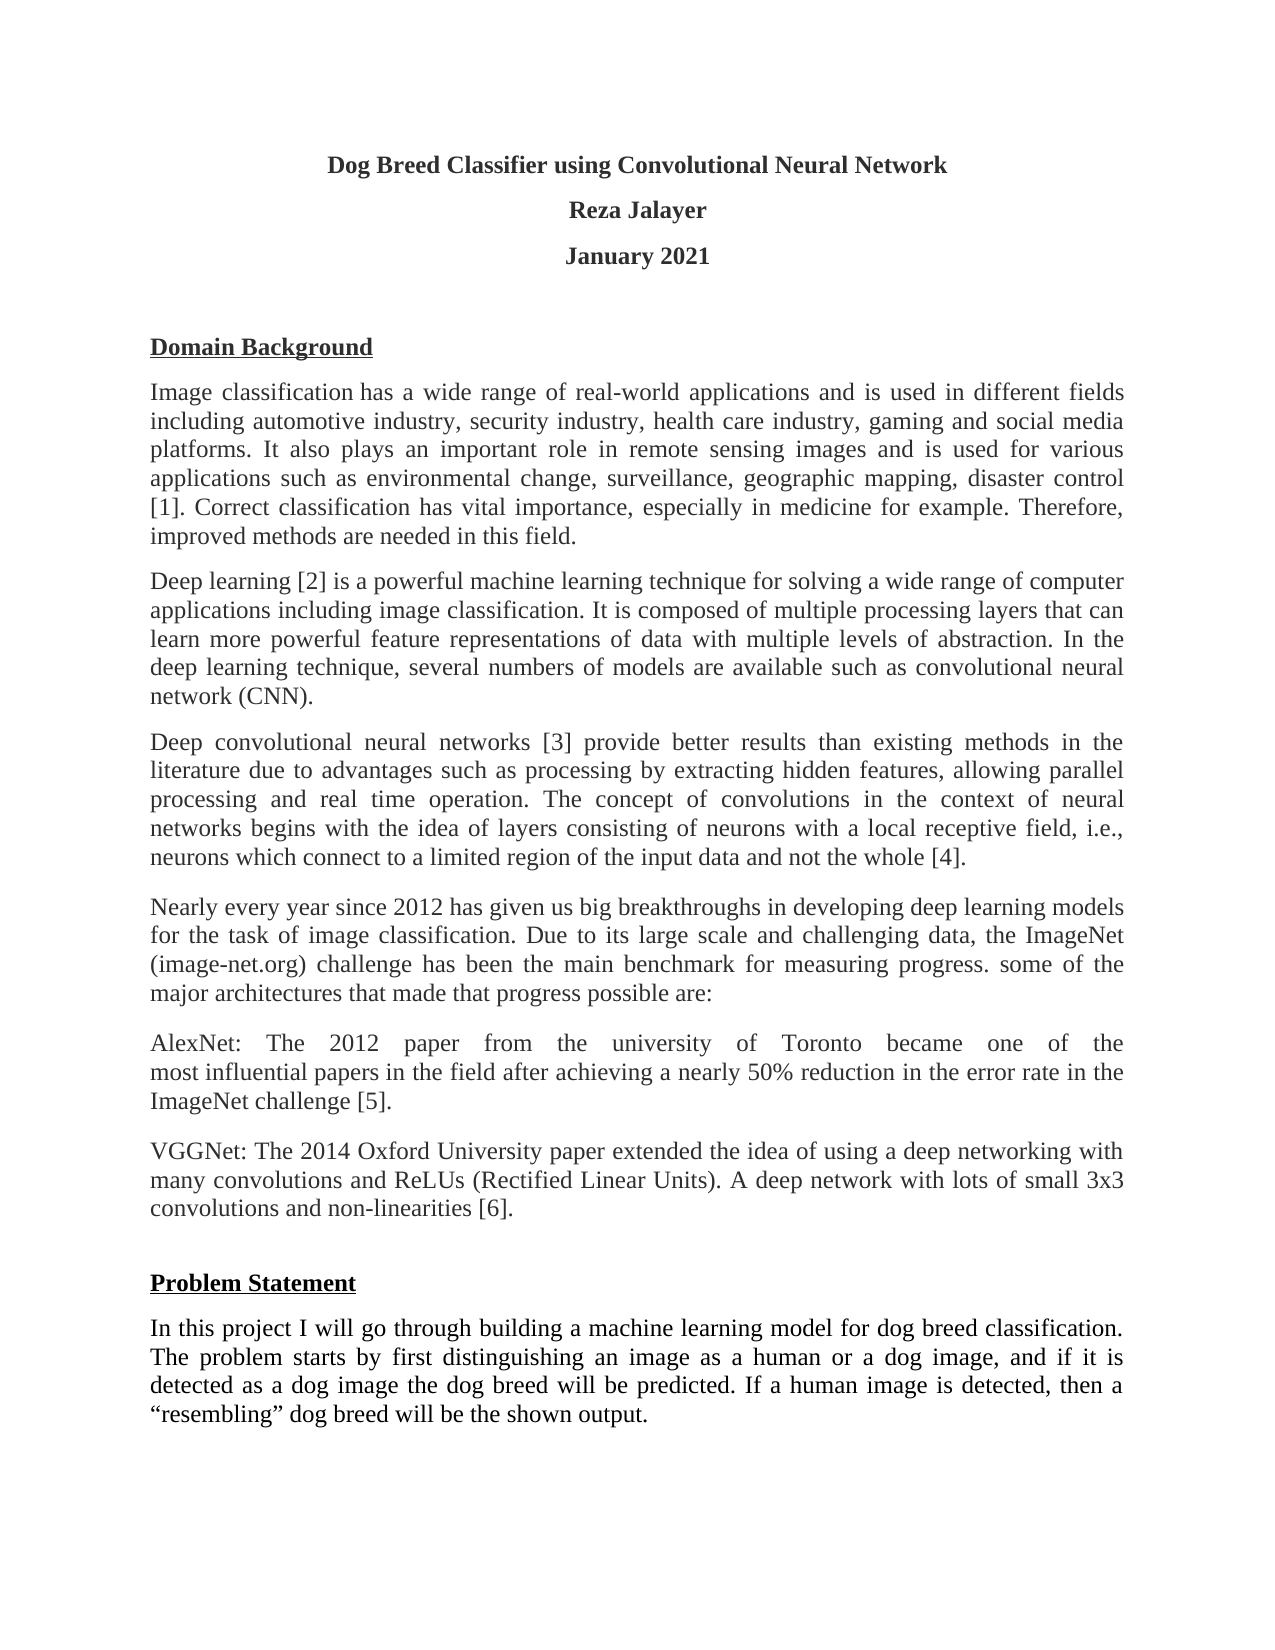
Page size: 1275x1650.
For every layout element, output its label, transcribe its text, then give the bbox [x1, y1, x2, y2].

text January 2021 [150, 241, 1125, 269]
text AlexNet: The 2012 paper from the university of Toronto became one of the most influential papers in the field after achieving a nearly 50% reduction in the error rate in the ImageNet challenge [5]. [150, 1028, 1125, 1114]
text Reza Jalayer [150, 195, 1125, 224]
text Nearly every year since 2012 has given us big breakthroughs in developing deep learning models for the task of image classification. Due to its large scale and challenging data, the ImageNet (image-net.org) challenge has been the main benchmark for measuring progress. some of the major architectures that made that progress possible are: [150, 892, 1125, 1007]
text In this project I will go through building a machine learning model for dog breed classification. The problem starts by first distinguishing an image as a human or a dog image, and if it is detected as a dog image the dog breed will be predicted. If a human image is detected, then a “resembling” dog breed will be the shown output. [150, 1313, 1125, 1428]
text Domain Background [150, 332, 1125, 360]
text VGGNet: The 2014 Oxford University paper extended the idea of using a deep networking with many convolutions and ReLUs (Rectified Linear Units). A deep network with lots of small 3x3 convolutions and non-linearities [6]. [150, 1136, 1125, 1222]
text Dog Breed Classifier using Convolutional Neural Network [150, 150, 1125, 179]
text Deep convolutional neural networks [3] provide better results than existing methods in the literature due to advantages such as processing by extracting hidden features, allowing parallel processing and real time operation. The concept of convolutions in the context of neural networks begins with the idea of layers consisting of neurons with a local receptive field, i.e., neurons which connect to a limited region of the input data and not the whole [4]. [150, 727, 1125, 870]
text Deep learning [2] is a powerful machine learning technique for solving a wide range of computer applications including image classification. It is composed of multiple processing layers that can learn more powerful feature representations of data with multiple levels of abstraction. In the deep learning technique, several numbers of models are available such as convolutional neural network (CNN). [150, 566, 1125, 710]
text Image classification has a wide range of real-world applications and is used in different fields including automotive industry, security industry, health care industry, gaming and social media platforms. It also plays an important role in remote sensing images and is used for various applications such as environmental change, surveillance, geographic mapping, disaster control [1]. Correct classification has vital importance, especially in medicine for example. Therefore, improved methods are needed in this field. [150, 377, 1125, 549]
text Problem Statement [150, 1268, 1125, 1296]
